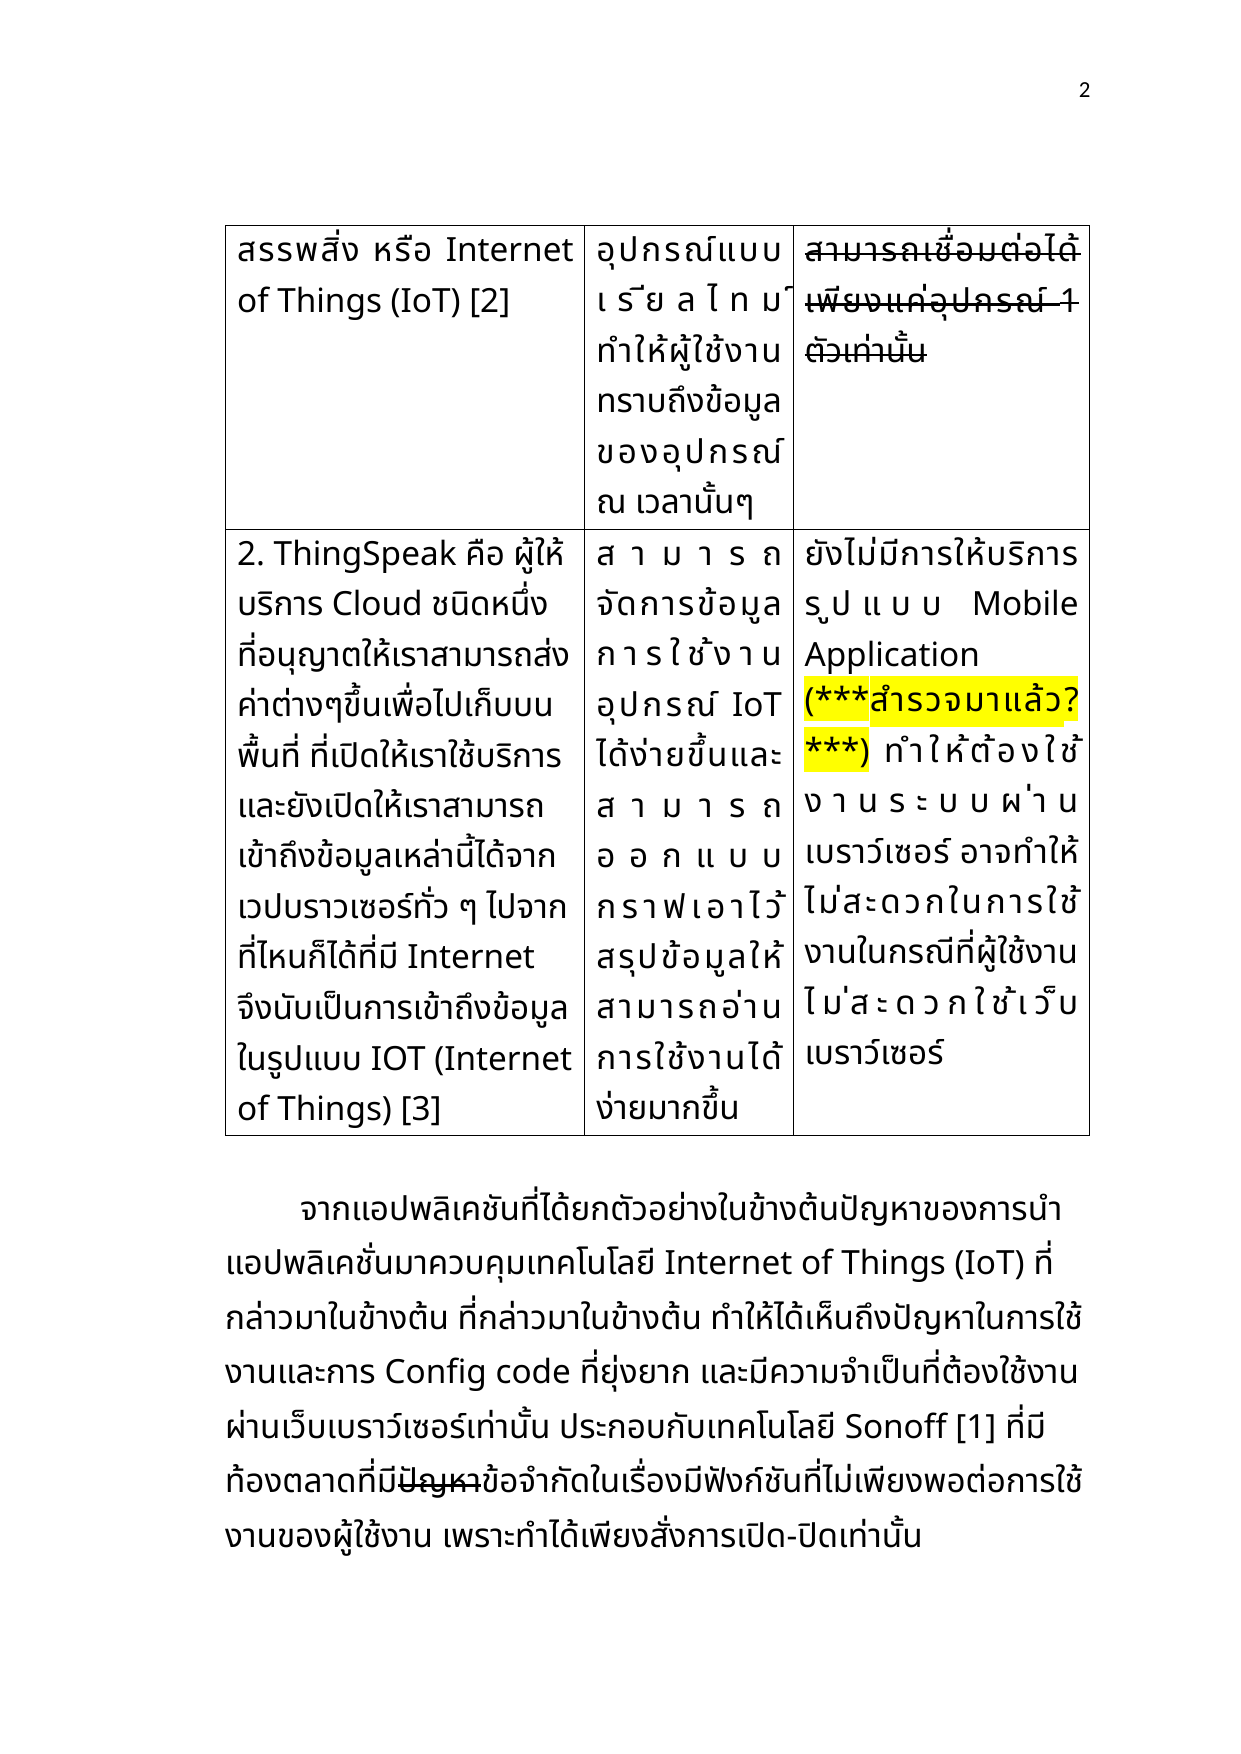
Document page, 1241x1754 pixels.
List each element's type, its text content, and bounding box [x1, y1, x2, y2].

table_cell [585, 226, 793, 528]
text จากแอปพลิเคชันที่ได้ยกตัวอย่างในข้างต้นปัญหาของการนำแอปพลิเคชั่นมาควบคุมเทคโนโลยี Internet of Things (IoT) ที่กล่าวมาในข้างต้น ที่กล่าวมาในข้างต้น ทำให้ได้เห็นถึงปัญหาในการใช้งานและการ Config code ที่ยุ่งยาก และมีความจำเป็นที่ต้องใช้งานผ่านเว็บเบราว์เซอร์เท่านั้น ประกอบกับเทคโนโลยี Sonoff [1] ที่มีท้องตลาดที่มีปัญหาข้อจำกัดในเรื่องมีฟังก์ชันที่ไม่เพียงพอต่อการใช้งานของผู้ใช้งาน เพราะทำได้เพียงสั่งการเปิด-ปิดเท่านั้น [225, 1185, 1090, 1562]
table_cell สามารถจัดการข้อมูลการใช้งานอุปกรณ์ IoT ได้ง่ายขึ้นและสามารถออกแบบกราฟเอาไว้สรุปข้อมูลให้สามารถอ่านการใช้งานได้ง่ายมากขึ้น [585, 530, 793, 1135]
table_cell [794, 226, 1089, 528]
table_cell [226, 226, 584, 528]
table_cell ยังไม่มีการให้บริการรูปแบบ Mobile Application (***สำรวจมาแล้ว?***) ทำให้ต้องใช้งานระบบผ่านเบราว์เซอร์ อาจทำให้ไม่สะดวกในการใช้งานในกรณีที่ผู้ใช้งานไม่สะดวกใช้เว็บเบราว์เซอร์ [794, 530, 1089, 1135]
table_cell 2. ThingSpeak คือ ผู้ให้บริการ Cloud ชนิดหนึ่ง ที่อนุญาตให้เราสามารถส่งค่าต่างๆขึ้นเพื่อไปเก็บบนพื้นที่ ที่เปิดให้เราใช้บริการ และยังเปิดให้เราสามารถเข้าถึงข้อมูลเหล่านี้ได้จากเวปบราวเซอร์ทั่ว ๆ ไปจากที่ไหนก็ได้ที่มี Internet จึงนับเป็นการเข้าถึงข้อมูลในรูปแบบ IOT (Internet of Things) [3] [226, 530, 584, 1135]
